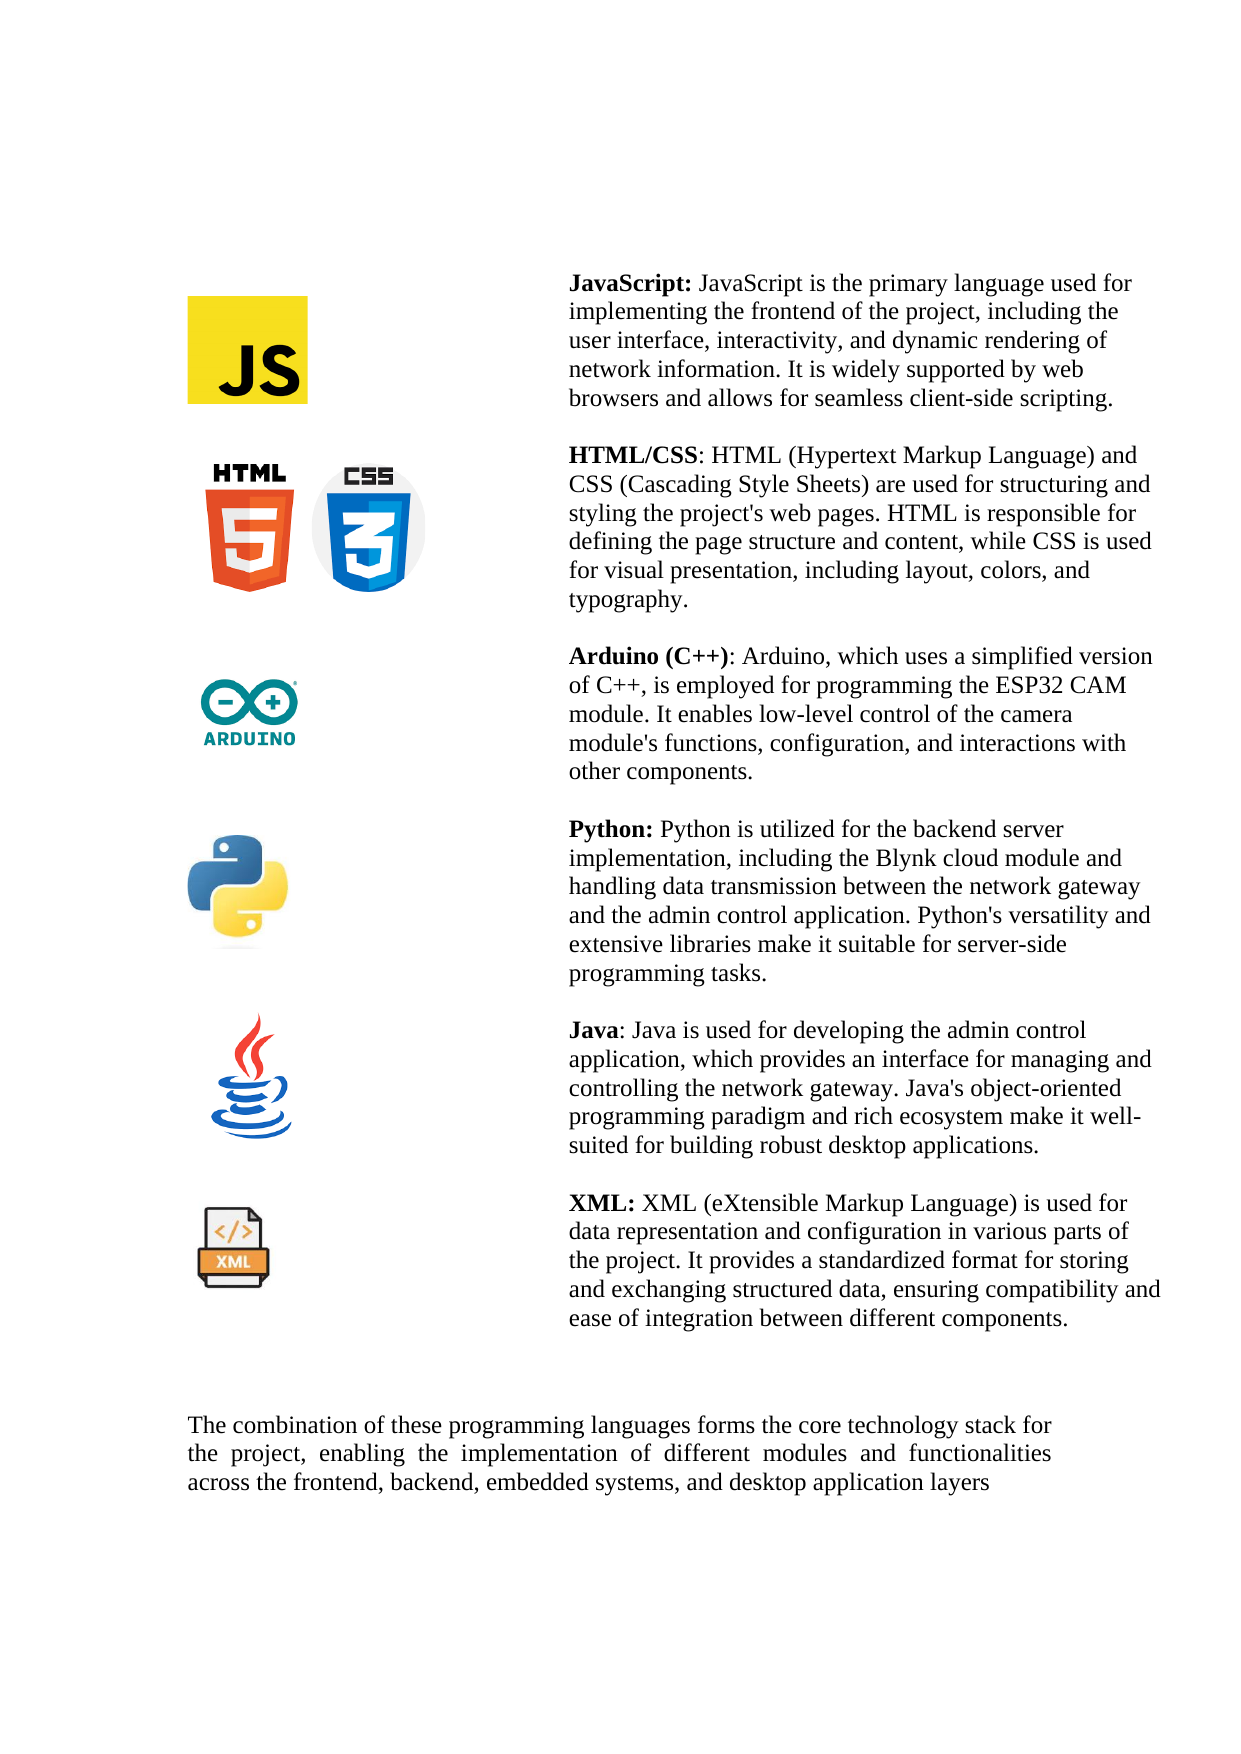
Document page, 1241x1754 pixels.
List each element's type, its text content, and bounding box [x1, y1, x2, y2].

picture [187, 296, 308, 404]
picture [187, 1201, 279, 1293]
picture [187, 652, 312, 776]
picture [187, 835, 291, 949]
picture [187, 463, 426, 592]
text The combination of these programming languages forms the core technology stack for the project, enabling the implementation of different modules and functionalities across the frontend, backend, embedded systems, and desktop application layers [187, 1410, 1053, 1496]
picture [187, 999, 315, 1151]
